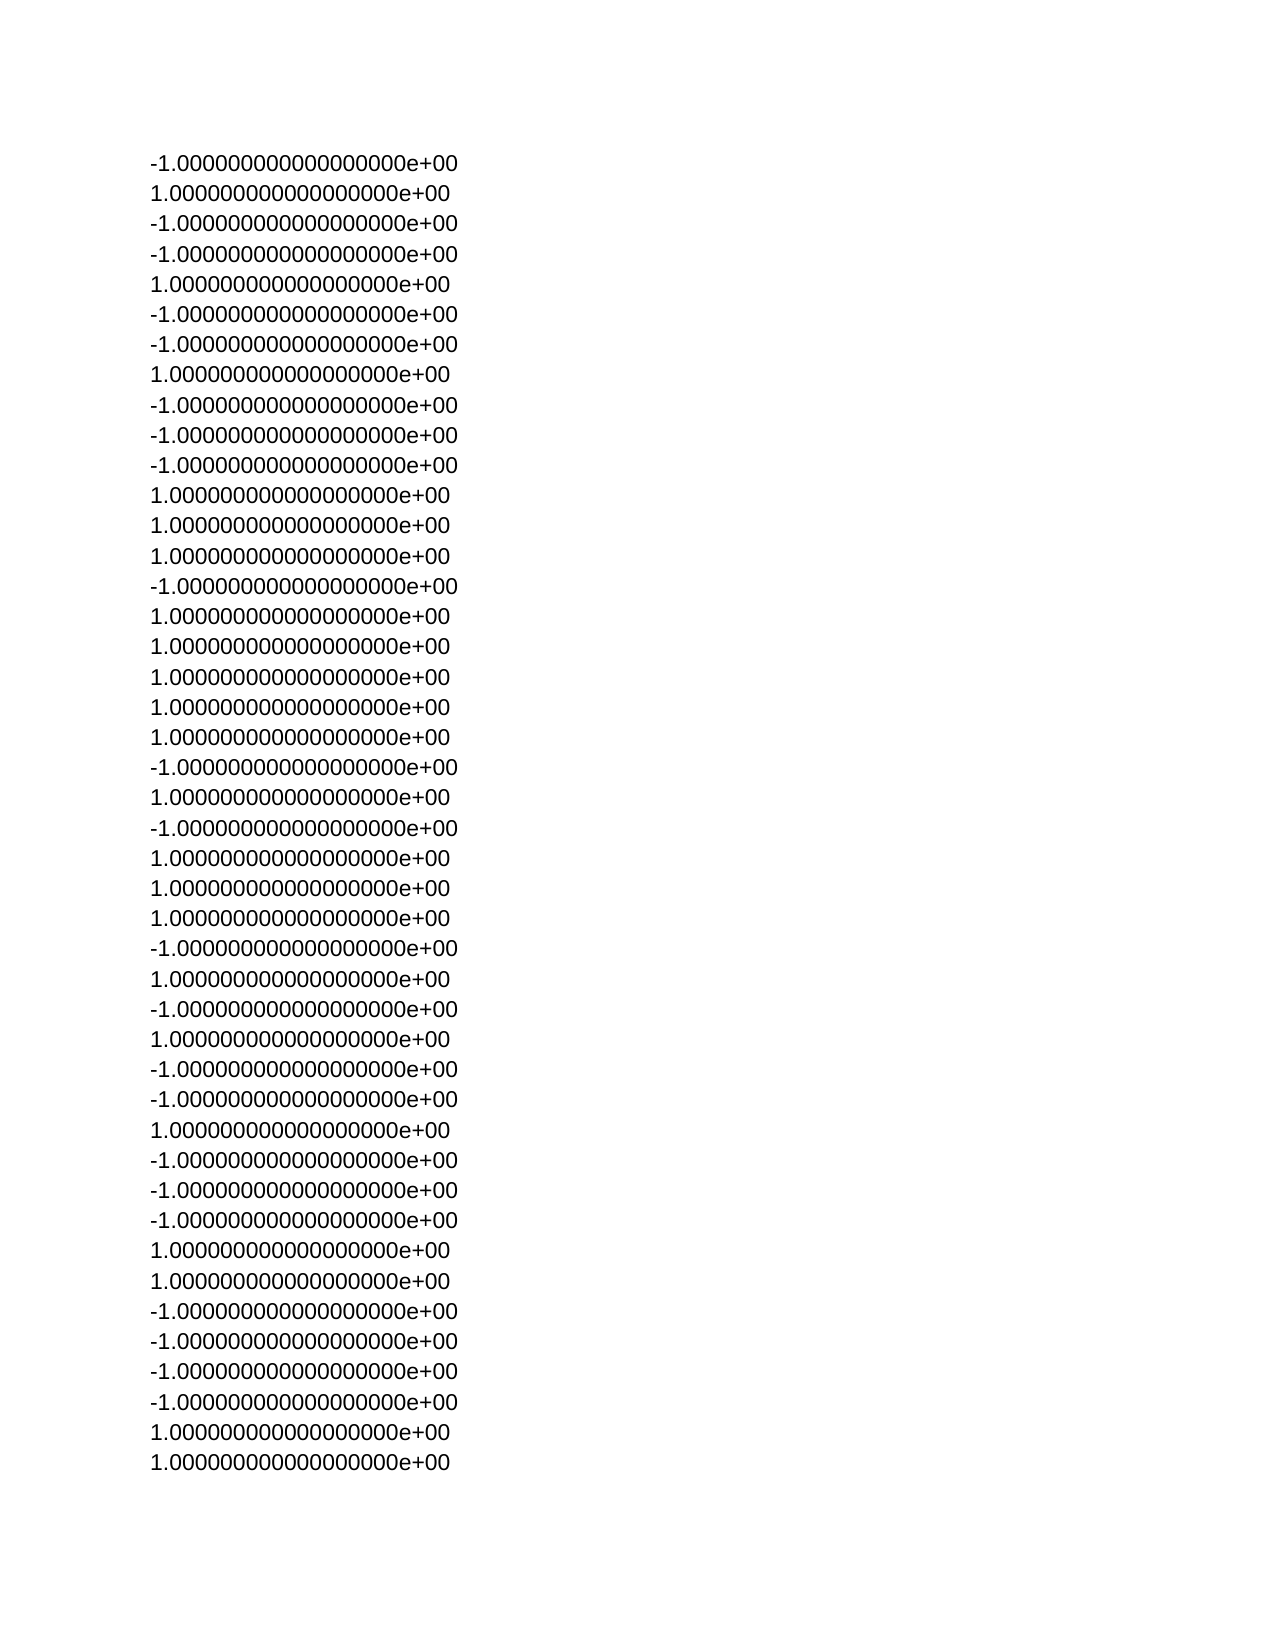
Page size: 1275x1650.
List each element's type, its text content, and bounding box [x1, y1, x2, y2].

text -1.000000000000000000e+00 [150, 241, 1125, 267]
text 1.000000000000000000e+00 [150, 633, 1125, 660]
text -1.000000000000000000e+00 [150, 1298, 1125, 1324]
text 1.000000000000000000e+00 [150, 1268, 1125, 1294]
text -1.000000000000000000e+00 [150, 392, 1125, 418]
text -1.000000000000000000e+00 [150, 1358, 1125, 1385]
text -1.000000000000000000e+00 [150, 1328, 1125, 1354]
text -1.000000000000000000e+00 [150, 754, 1125, 781]
text 1.000000000000000000e+00 [150, 512, 1125, 539]
text -1.000000000000000000e+00 [150, 1388, 1125, 1415]
text 1.000000000000000000e+00 [150, 905, 1125, 932]
text -1.000000000000000000e+00 [150, 331, 1125, 358]
text -1.000000000000000000e+00 [150, 1147, 1125, 1173]
text -1.000000000000000000e+00 [150, 301, 1125, 327]
text 1.000000000000000000e+00 [150, 1419, 1125, 1445]
text 1.000000000000000000e+00 [150, 875, 1125, 901]
text -1.000000000000000000e+00 [150, 1056, 1125, 1083]
text -1.000000000000000000e+00 [150, 935, 1125, 962]
text -1.000000000000000000e+00 [150, 422, 1125, 448]
text -1.000000000000000000e+00 [150, 573, 1125, 599]
text 1.000000000000000000e+00 [150, 482, 1125, 509]
text -1.000000000000000000e+00 [150, 814, 1125, 841]
text 1.000000000000000000e+00 [150, 663, 1125, 690]
text -1.000000000000000000e+00 [150, 1086, 1125, 1113]
text 1.000000000000000000e+00 [150, 180, 1125, 207]
text 1.000000000000000000e+00 [150, 361, 1125, 388]
text 1.000000000000000000e+00 [150, 543, 1125, 569]
text -1.000000000000000000e+00 [150, 1207, 1125, 1234]
text -1.000000000000000000e+00 [150, 996, 1125, 1022]
text 1.000000000000000000e+00 [150, 724, 1125, 750]
text 1.000000000000000000e+00 [150, 1117, 1125, 1143]
text 1.000000000000000000e+00 [150, 845, 1125, 871]
text 1.000000000000000000e+00 [150, 784, 1125, 811]
text -1.000000000000000000e+00 [150, 452, 1125, 478]
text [150, 150, 1125, 176]
text 1.000000000000000000e+00 [150, 1026, 1125, 1052]
text 1.000000000000000000e+00 [150, 603, 1125, 629]
text 1.000000000000000000e+00 [150, 694, 1125, 720]
text 1.000000000000000000e+00 [150, 271, 1125, 297]
text 1.000000000000000000e+00 [150, 1449, 1125, 1475]
text -1.000000000000000000e+00 [150, 210, 1125, 237]
text -1.000000000000000000e+00 [150, 1177, 1125, 1203]
text 1.000000000000000000e+00 [150, 966, 1125, 992]
text 1.000000000000000000e+00 [150, 1237, 1125, 1264]
